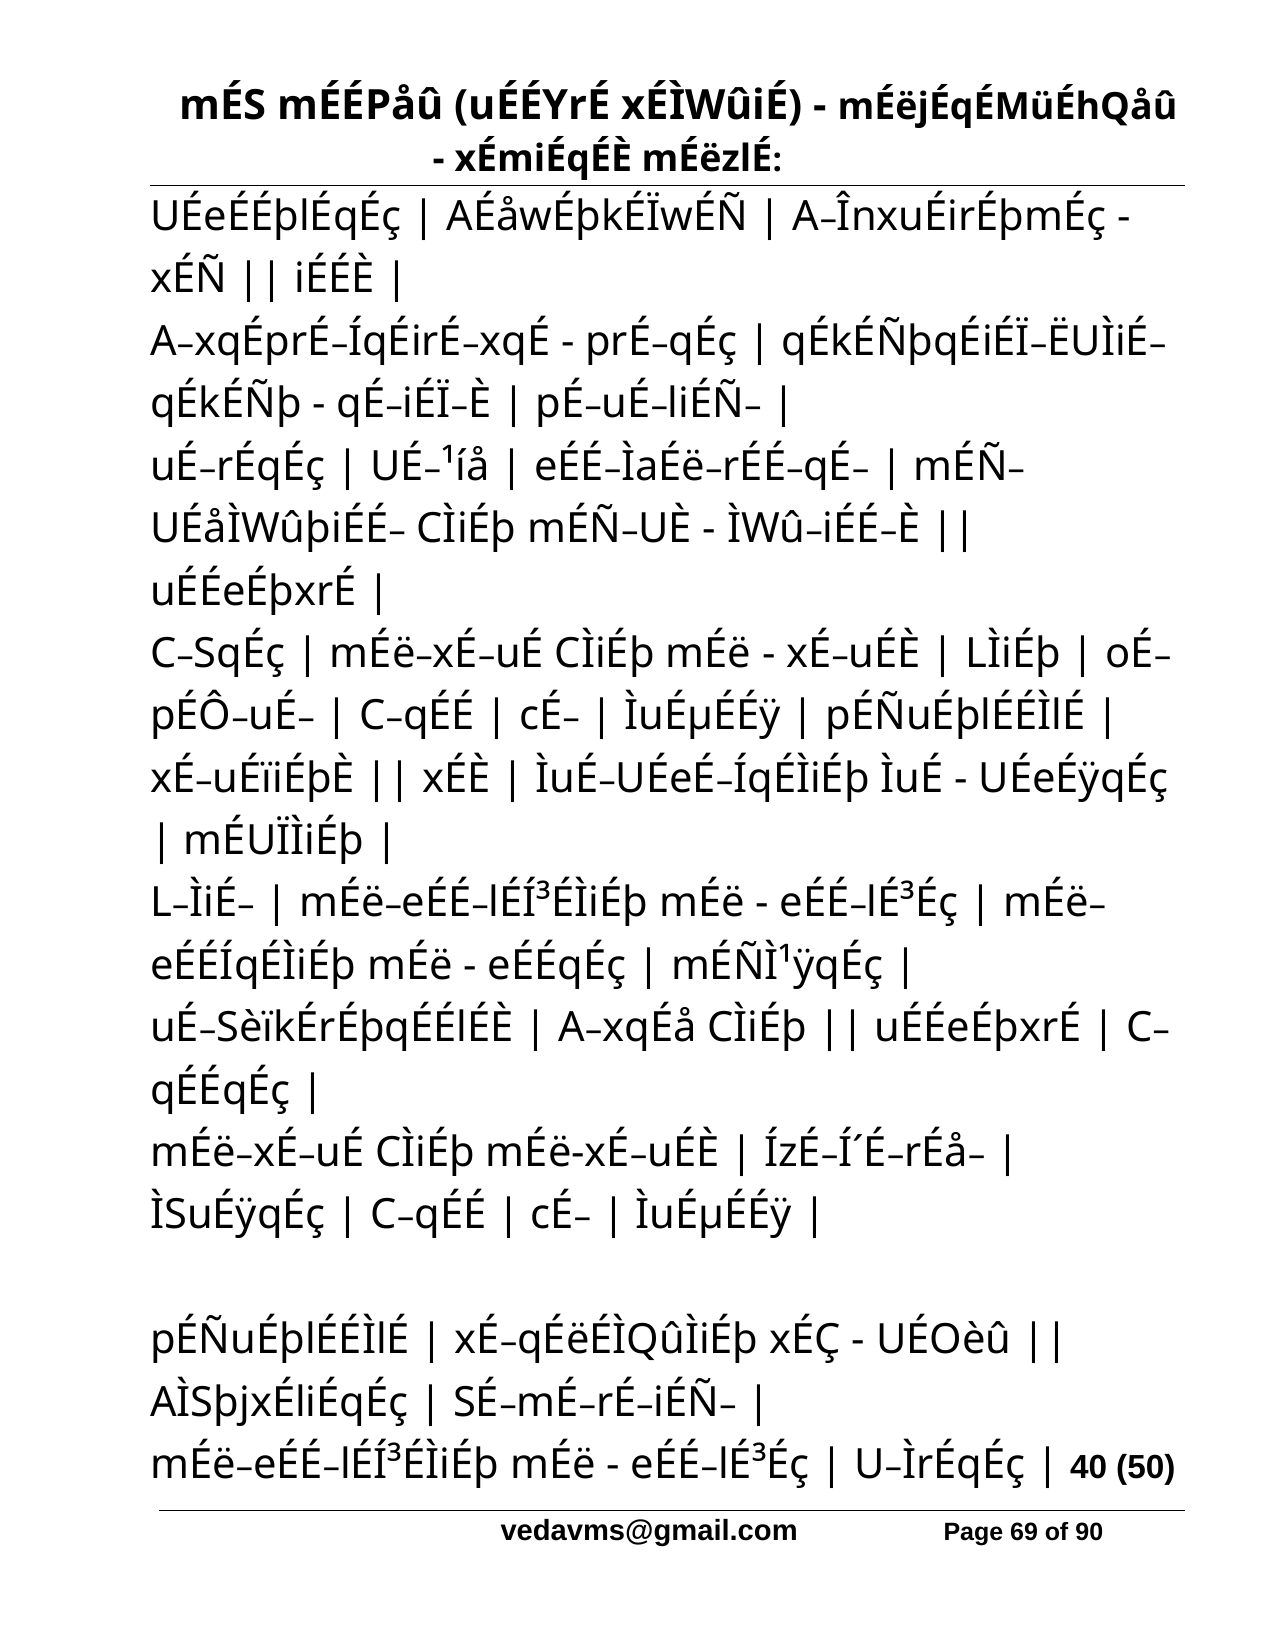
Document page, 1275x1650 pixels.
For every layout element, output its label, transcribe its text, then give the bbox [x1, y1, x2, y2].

text mÉë–eÉÉ–lÉÍ³ÉÌiÉþ mÉë - eÉÉ–lÉ³Éç | U–ÌrÉqÉç | 40 (50) [150, 1434, 1185, 1491]
text uÉ–rÉqÉç | UÉ–¹íå | eÉÉ–ÌaÉë–rÉÉ–qÉ– | mÉÑ–UÉåÌWûþiÉÉ– CÌiÉþ mÉÑ–UÈ - ÌWû–iÉÉ–È || uÉÉeÉþxrÉ | [150, 436, 1185, 617]
text mÉë–xÉ–uÉ CÌiÉþ mÉë-xÉ–uÉÈ | ÍzÉ–Í´É–rÉå– | ÌSuÉÿqÉç | C–qÉÉ | cÉ– | ÌuÉµÉÉÿ | [150, 1122, 1185, 1241]
text uÉ–SèïkÉrÉþqÉÉlÉÈ | A–xqÉå CÌiÉþ || uÉÉeÉþxrÉ | C–qÉÉqÉç | [150, 997, 1185, 1116]
text C–SqÉç | mÉë–xÉ–uÉ CÌiÉþ mÉë - xÉ–uÉÈ | LÌiÉþ | oÉ–pÉÔ–uÉ– | C–qÉÉ | cÉ– | ÌuÉµÉÉÿ | pÉÑuÉþlÉÉÌlÉ | xÉ–uÉïiÉþÈ || xÉÈ | ÌuÉ–UÉeÉ–ÍqÉÌiÉþ ÌuÉ - UÉeÉÿqÉç | mÉUÏÌiÉþ | [150, 623, 1185, 867]
text A–xqÉprÉ–ÍqÉirÉ–xqÉ - prÉ–qÉç | qÉkÉÑþqÉiÉÏ–ËUÌiÉ– qÉkÉÑþ - qÉ–iÉÏ–È | pÉ–uÉ–liÉÑ– | [150, 311, 1185, 430]
text L–ÌiÉ– | mÉë–eÉÉ–lÉÍ³ÉÌiÉþ mÉë - eÉÉ–lÉ³Éç | mÉë–eÉÉÍqÉÌiÉþ mÉë - eÉÉqÉç | mÉÑÌ¹ÿqÉç | [150, 872, 1185, 991]
text pÉÑuÉþlÉÉÌlÉ | xÉ–qÉëÉÌQûÌiÉþ xÉÇ - UÉOèû || AÌSþjxÉliÉqÉç | SÉ–mÉ–rÉ–iÉÑ– | [150, 1309, 1185, 1428]
